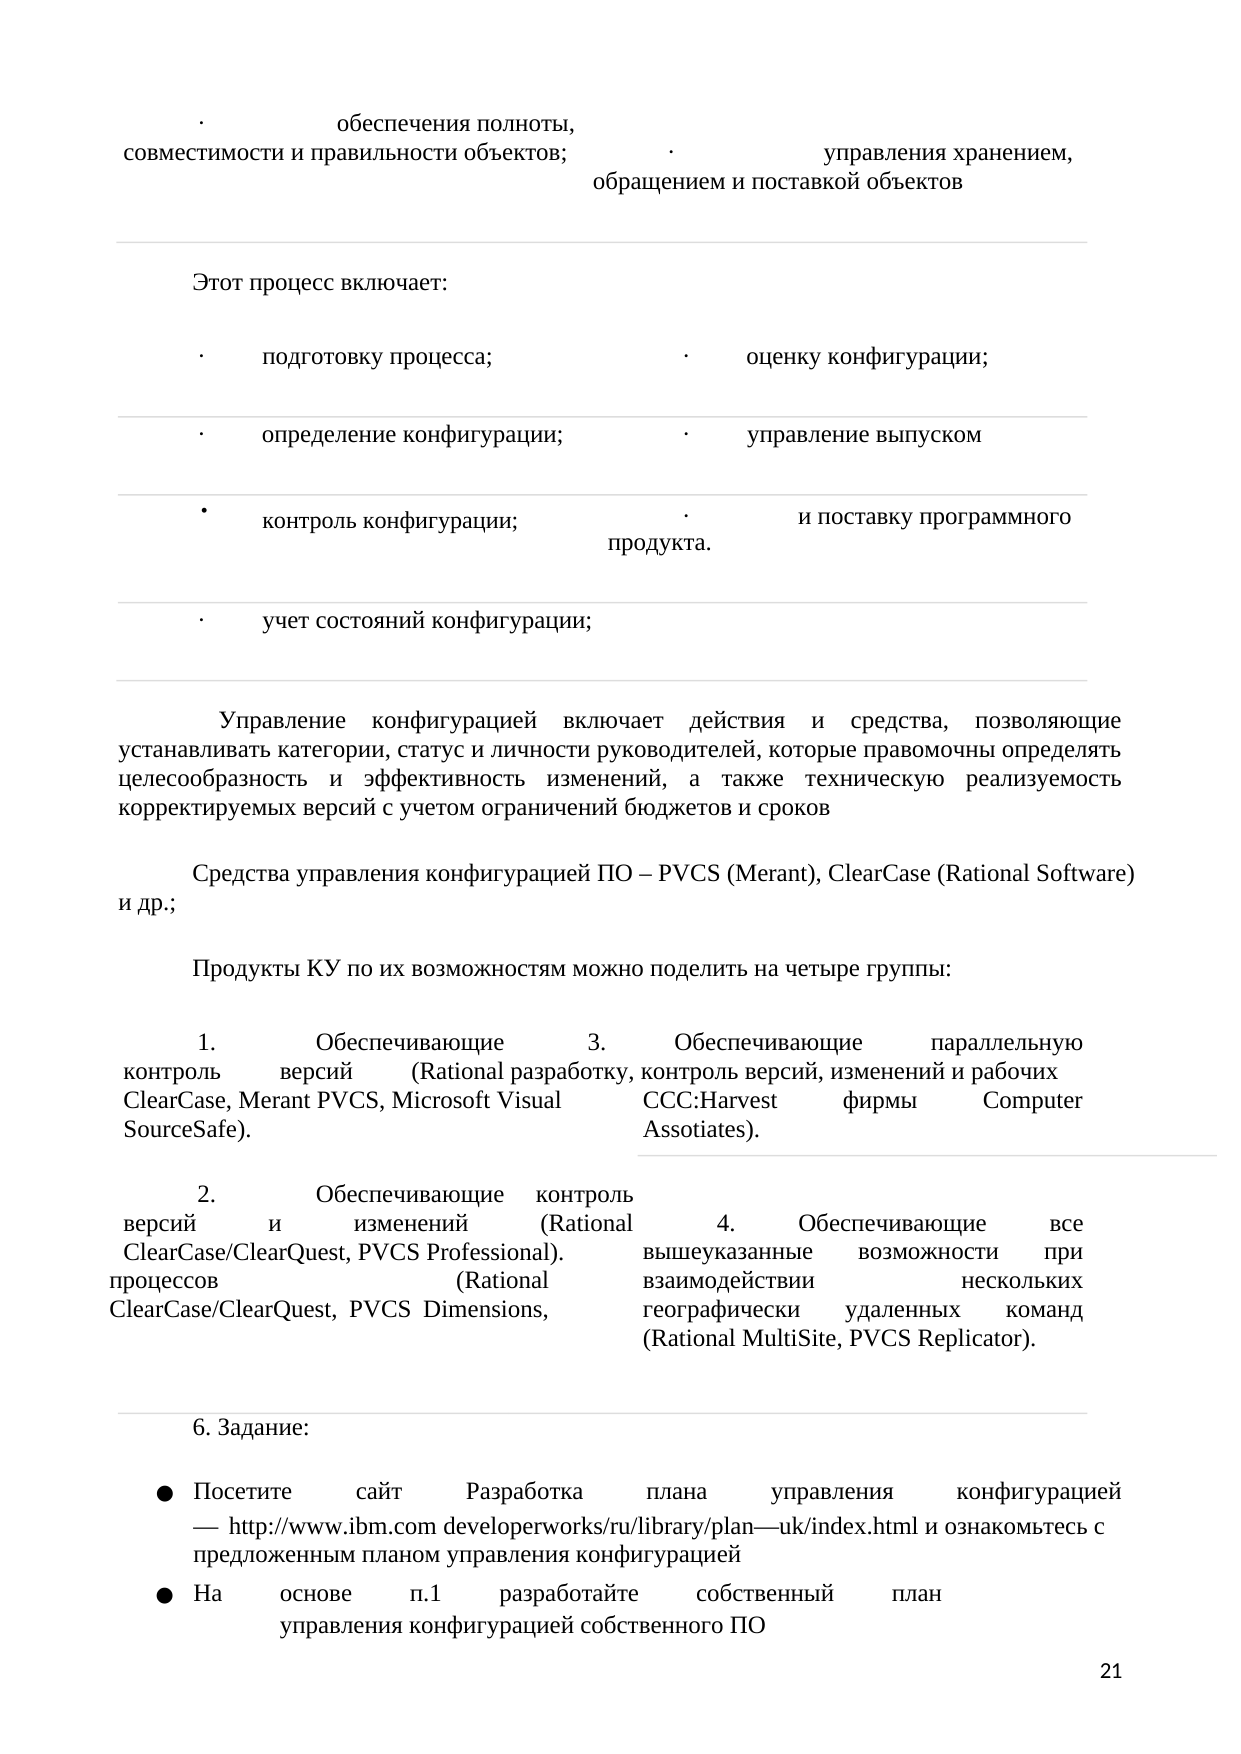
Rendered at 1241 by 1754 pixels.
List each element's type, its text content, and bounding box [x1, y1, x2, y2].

text и др.; [118, 887, 1167, 916]
list учет состояний конфигурации; [197, 605, 1167, 634]
list На основе п.1 разработайте собственный план управления конфигурацией собственного ПО [155, 1568, 1122, 1638]
text Средства управления конфигурацией ПО – PVCS (Merant), ClearCase (Rational Software) [192, 858, 1167, 887]
text ClearCase, Merant PVCS, Microsoft Visual SourceSafe). [123, 1085, 632, 1142]
text Продукты КУ по их возможностям можно поделить на четыре группы: [192, 953, 1167, 982]
text процессов (Rational ClearCase/ClearQuest, PVCS Dimensions, CCC:Harvest фирмы Computer Assotiates). [109, 1266, 549, 1323]
text 4. Обеспечивающие все вышеуказанные возможности при взаимодействии нескольких географически удаленных команд (Rational MultiSite, PVCS Replicator). [643, 1208, 1083, 1351]
text процессов (Rational ClearCase/ClearQuest, PVCS Dimensions, CCC:Harvest фирмы Computer Assotiates). [643, 1085, 1083, 1142]
list определение конфигурации; · управление выпуском [197, 419, 1167, 448]
list подготовку процесса; · оценку конфигурации; [197, 341, 1167, 370]
list Задание: [192, 1412, 1167, 1441]
list Обеспечивающие 3. Обеспечивающие параллельную [197, 1027, 1167, 1056]
text контроль версий (Rational разработку, контроль версий, изменений и рабочих [123, 1056, 1167, 1085]
list Посетите сайт Разработка плана управления конфигурацией [156, 1468, 1167, 1511]
text Этот процесс включает: [192, 267, 1167, 296]
list http://www.ibm.com developerworks/ru/library/plan—uk/index.html и ознакомьтесь с предложенным планом управления конфигурацией [193, 1512, 1123, 1568]
text совместимости и правильности объектов; · управления хранением, [123, 137, 1167, 166]
text обращением и поставкой объектов [593, 166, 1167, 195]
text Управление конфигурацией включает действия и средства, позволяющие устанавливать категории, статус и личности руководителей, которые правомочны определять целесообразность и эффективность изменений, а также техническую реализуемость корректируемых версий с учетом ограничений бюджетов и сроков [118, 706, 1122, 821]
text · обеспечения полноты, [197, 108, 1167, 137]
text продукта. [184, 531, 1135, 556]
list контроль конфигурации; · и поставку программного [197, 501, 1167, 531]
list Обеспечивающие контроль версий и изменений (Rational ClearCase/ClearQuest, PVCS Professional). [123, 1179, 633, 1266]
